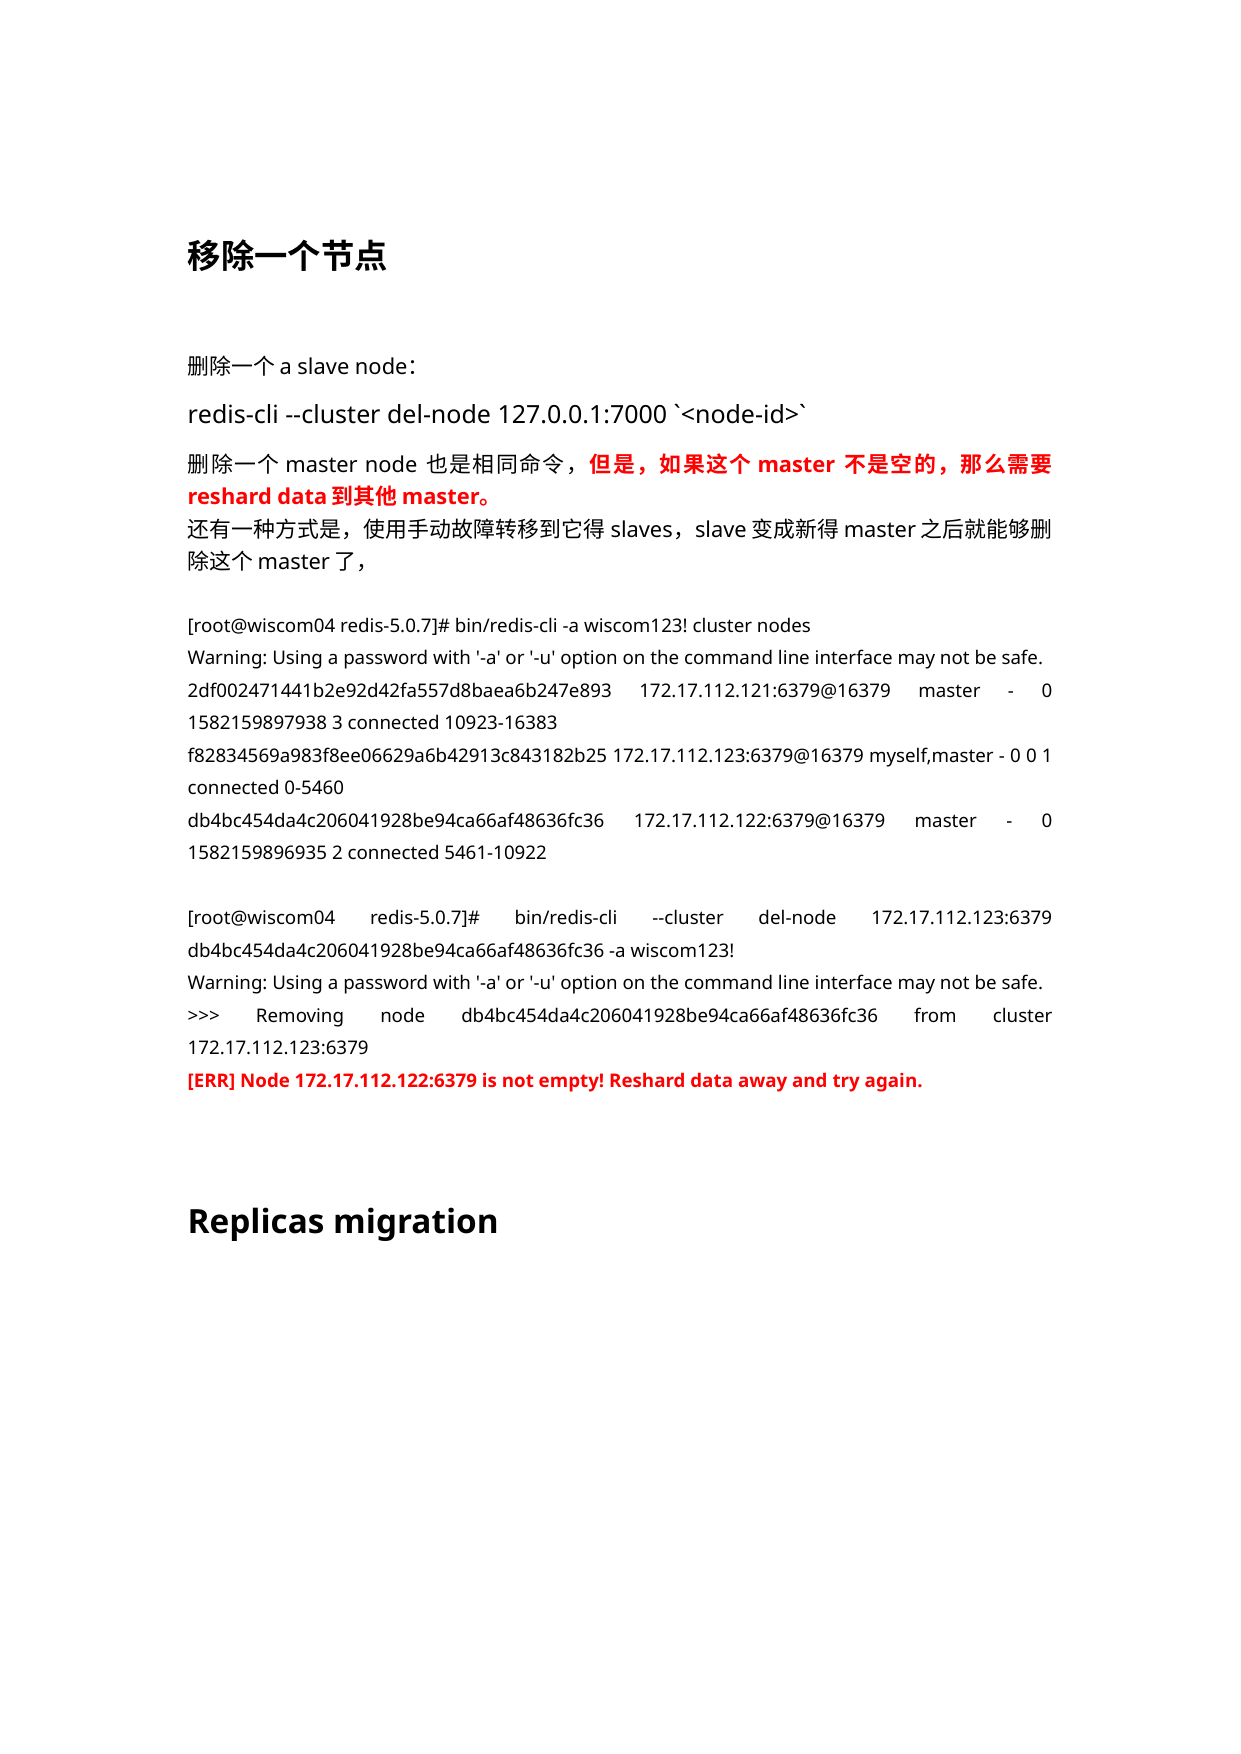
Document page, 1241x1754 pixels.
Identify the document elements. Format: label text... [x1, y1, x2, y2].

text Warning: Using a password with '-a' or '-u' option on the command line interface may not be safe. [187, 641, 1053, 674]
text [root@wiscom04 redis-5.0.7]# bin/redis-cli --cluster del-node 172.17.112.123:6379 db4bc454da4c206041928be94ca66af48636fc36 -a wiscom123! [187, 901, 1053, 966]
text f82834569a983f8ee06629a6b42913c843182b25 172.17.112.123:6379@16379 myself,master - 0 0 1 connected 0-5460 [187, 739, 1053, 804]
text 删除一个a slave node： [187, 349, 1053, 381]
text db4bc454da4c206041928be94ca66af48636fc36 172.17.112.122:6379@16379 master - 0 1582159896935 2 connected 5461-10922 [187, 804, 1053, 869]
subtitle 移除一个节点 [187, 222, 1053, 287]
text [root@wiscom04 redis-5.0.7]# bin/redis-cli -a wiscom123! cluster nodes [187, 609, 1053, 641]
text redis-cli --cluster del-node 127.0.0.1:7000 `<node-id>` [187, 381, 1053, 446]
text [ERR] Node 172.17.112.122:6379 is not empty! Reshard data away and try again. [187, 1064, 1053, 1096]
text 还有一种方式是，使用手动故障转移到它得slaves，slave变成新得master之后就能够删除这个master了， [187, 511, 1053, 576]
text 删除一个master node 也是相同命令，但是，如果这个master 不是空的，那么需要reshard data到其他master。 [187, 446, 1053, 511]
text >>> Removing node db4bc454da4c206041928be94ca66af48636fc36 from cluster 172.17.112.123:6379 [187, 999, 1053, 1064]
text 2df002471441b2e92d42fa557d8baea6b247e893 172.17.112.121:6379@16379 master - 0 1582159897938 3 connected 10923-16383 [187, 674, 1053, 739]
subtitle Replicas migration [187, 1188, 1053, 1253]
text Warning: Using a password with '-a' or '-u' option on the command line interface may not be safe. [187, 966, 1053, 999]
